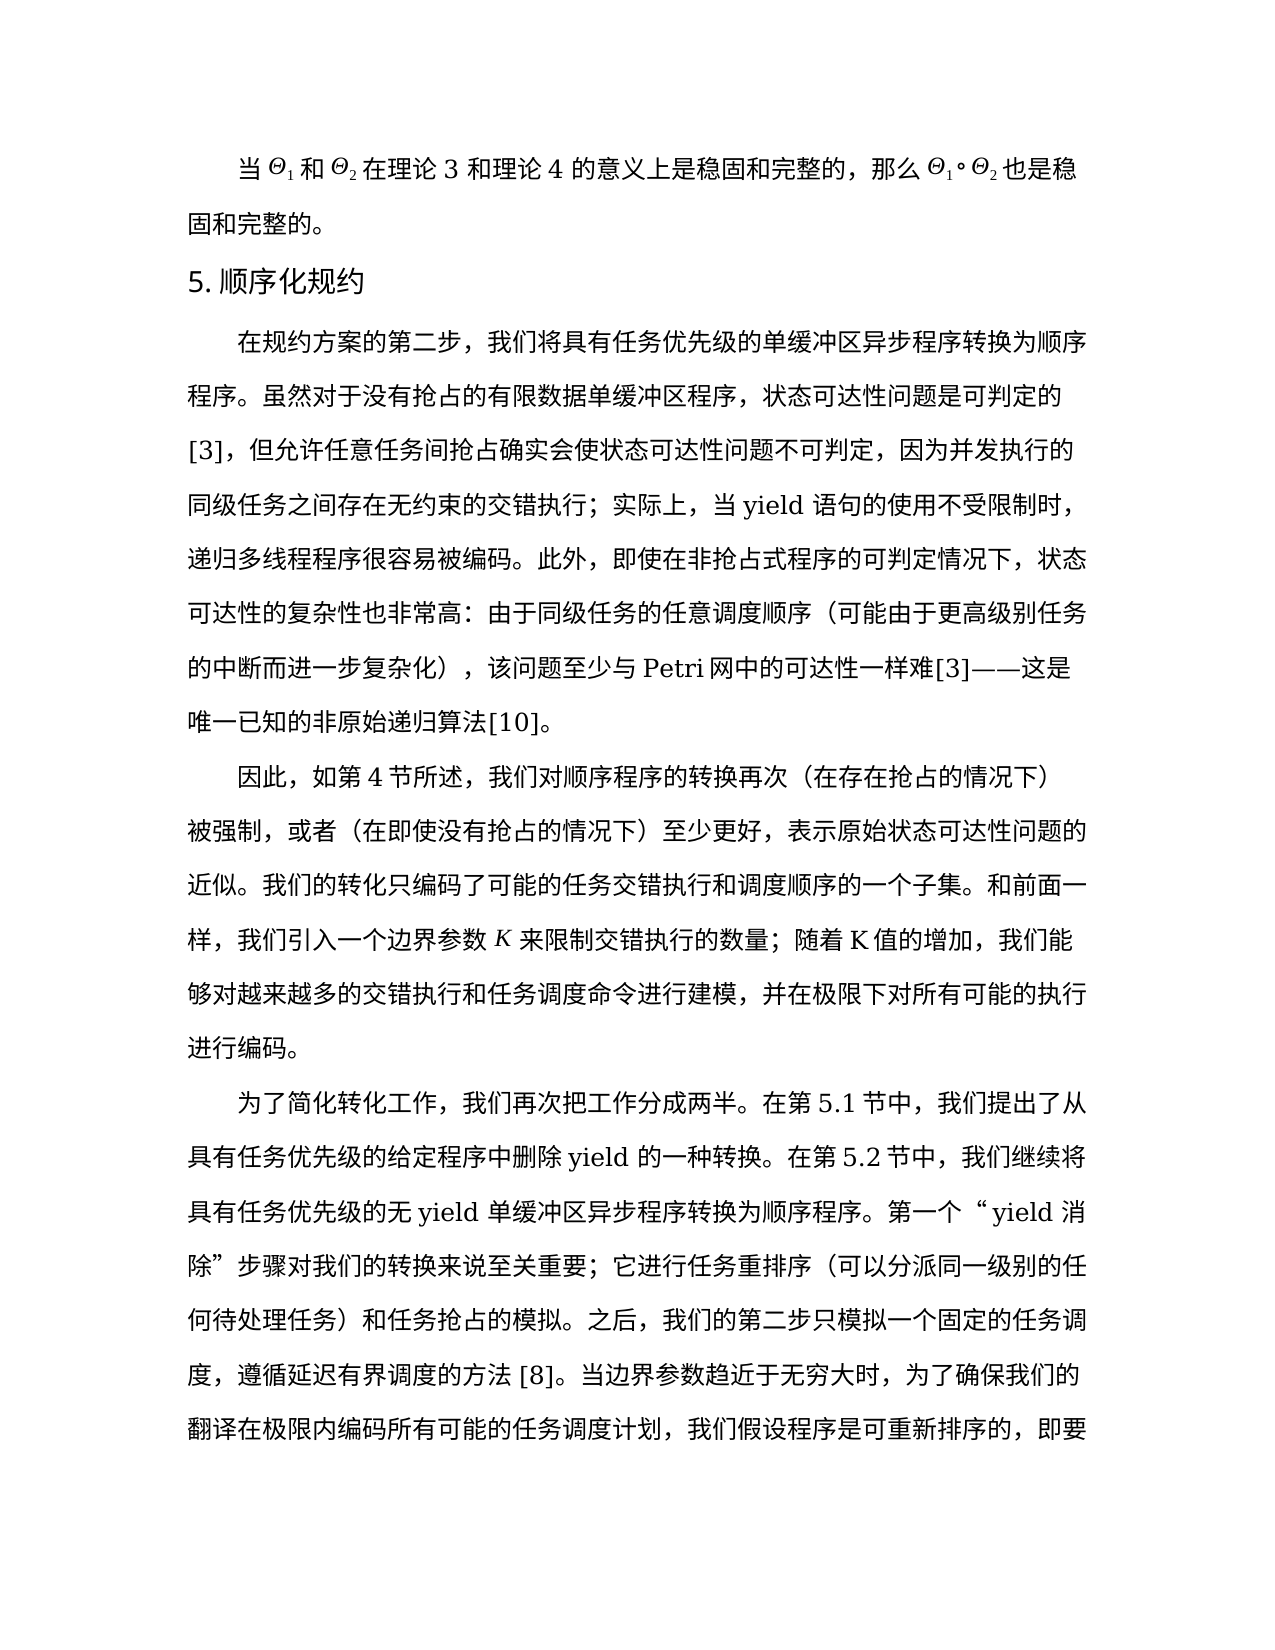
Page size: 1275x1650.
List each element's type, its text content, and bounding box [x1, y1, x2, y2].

text 在规约方案的第二步，我们将具有任务优先级的单缓冲区异步程序转换为顺序程序。虽然对于没有抢占的有限数据单缓冲区程序，状态可达性问题是可判定的[3]，但允许任意任务间抢占确实会使状态可达性问题不可判定，因为并发执行的同级任务之间存在无约束的交错执行；实际上，当 yield 语句的使用不受限制时，递归多线程程序很容易被编码。此外，即使在非抢占式程序的可判定情况下，状态可达性的复杂性也非常高：由于同级任务的任意调度顺序（可能由于更高级别任务的中断而进一步复杂化），该问题至少与Petri网中的可达性一样难[3]——这是唯一已知的非原始递归算法[10]。 [187, 322, 1087, 739]
text 当 和 在理论 3 和理论 4 的意义上是稳固和完整的，那么 也是稳固和完整的。 [187, 150, 1087, 241]
text 因此，如第4节所述，我们对顺序程序的转换再次（在存在抢占的情况下）被强制，或者（在即使没有抢占的情况下）至少更好，表示原始状态可达性问题的近似。我们的转化只编码了可能的任务交错执行和调度顺序的一个子集。和前面一样，我们引入一个边界参数 来限制交错执行的数量；随着K值的增加，我们能够对越来越多的交错执行和任务调度命令进行建模，并在极限下对所有可能的执行进行编码。 [187, 757, 1087, 1065]
text 5. 顺序化规约 [187, 259, 1087, 301]
